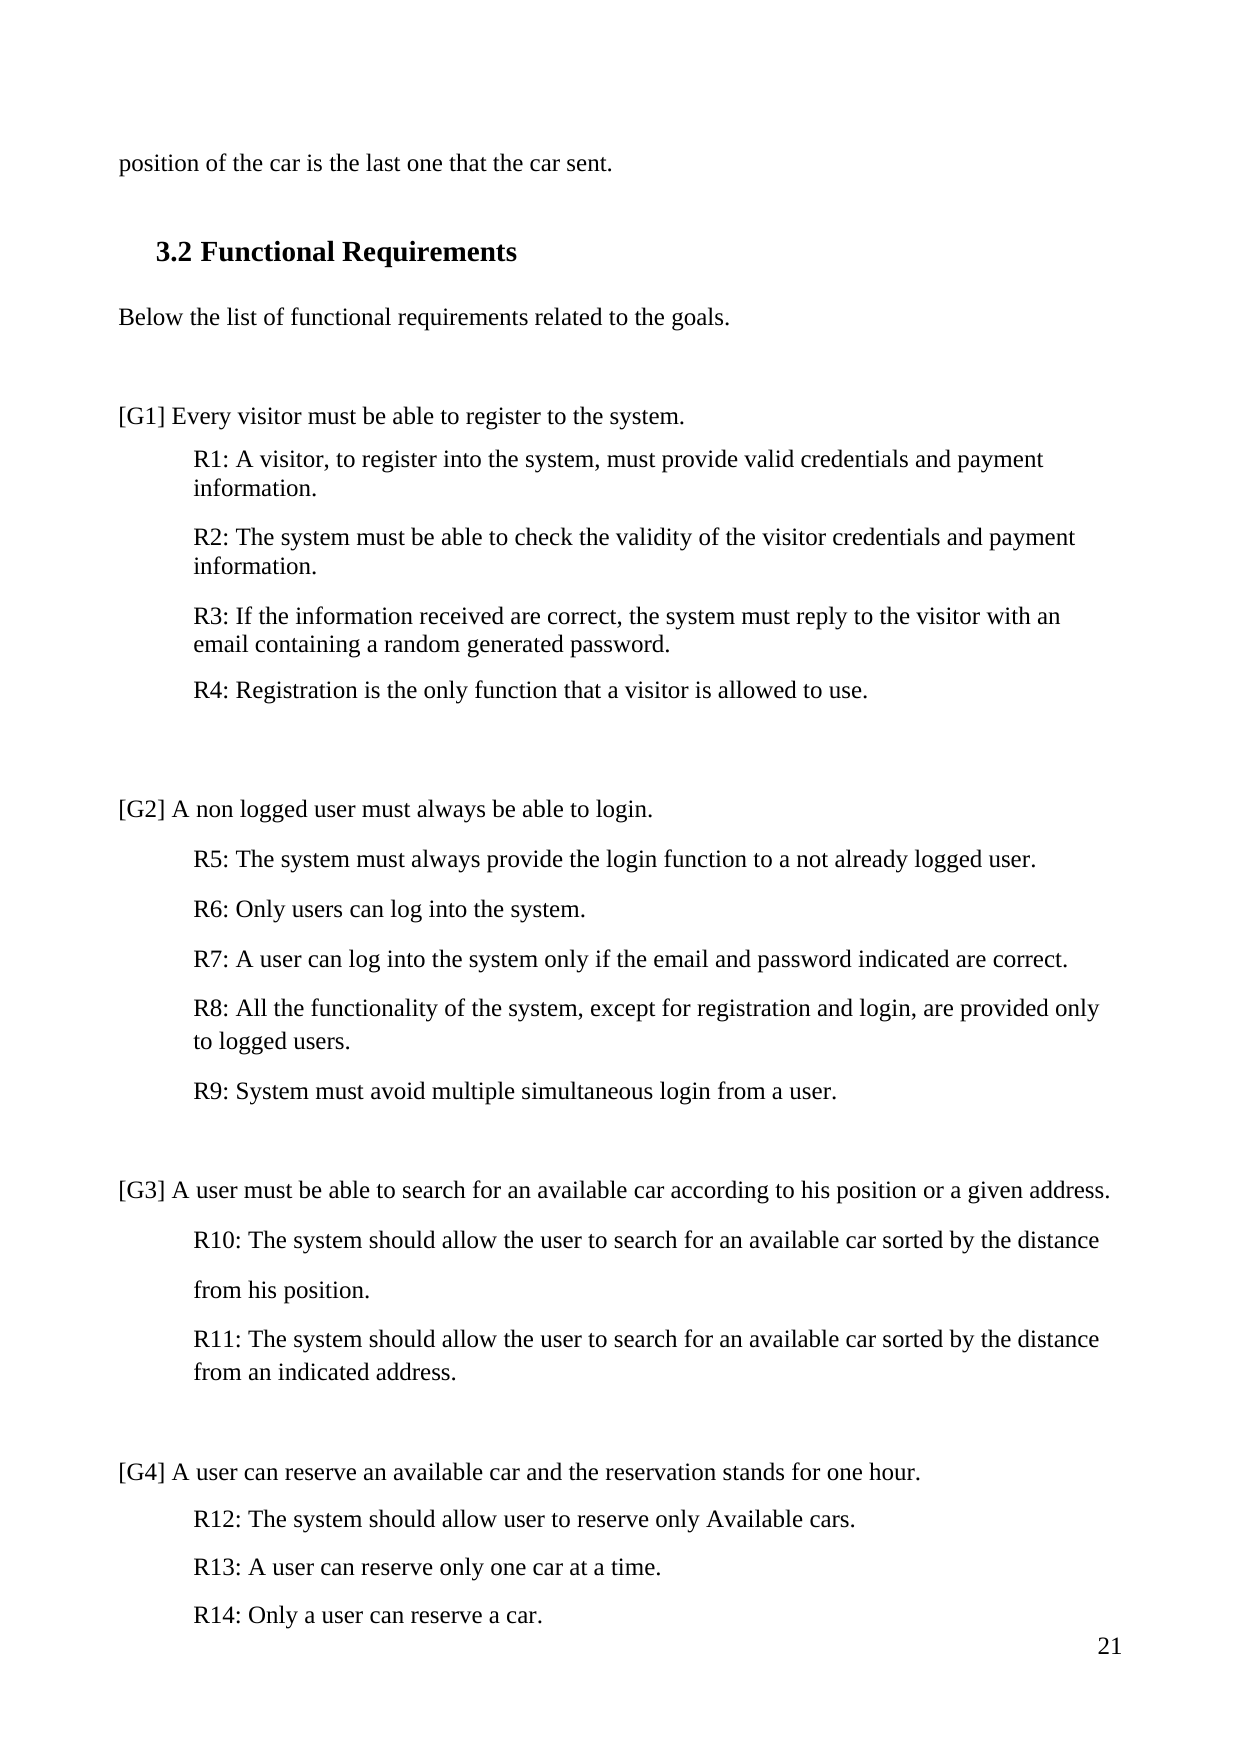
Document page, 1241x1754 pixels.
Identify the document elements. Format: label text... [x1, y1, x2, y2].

text R12: The system should allow user to reserve only Available cars. [118, 1504, 1122, 1533]
text R14: Only a user can reserve a car. [118, 1600, 1122, 1629]
text R5: The system must always provide the login function to a not already logged user. [118, 844, 1122, 873]
text R4: Registration is the only function that a visitor is allowed to use. [193, 675, 1122, 704]
text [G3] A user must be able to search for an available car according to his position or a given address. [118, 1175, 1122, 1204]
text Below the list of functional requirements related to the goals. [118, 302, 1122, 330]
text R10: The system should allow the user to search for an available car sorted by the distance [118, 1225, 1122, 1254]
text R8: All the functionality of the system, except for registration and login, are provided only to logged users. [193, 993, 1122, 1055]
text from his position. [118, 1275, 1122, 1303]
text R3: If the information received are correct, the system must reply to the visitor with an email containing a random generated password. [193, 601, 1122, 658]
text R2: The system must be able to check the validity of the visitor credentials and payment information. [193, 522, 1122, 580]
text R13: A user can reserve only one car at a time. [118, 1552, 1122, 1581]
text [G4] A user can reserve an available car and the reservation stands for one hour. [118, 1457, 1122, 1486]
subtitle Functional Requirements [156, 234, 1122, 268]
text position of the car is the last one that the car sent. [119, 148, 1122, 176]
text R9: System must avoid multiple simultaneous login from a user. [118, 1076, 1122, 1105]
text [G1] Every visitor must be able to register to the system. [118, 401, 1122, 430]
text R1: A visitor, to register into the system, must provide valid credentials and payment information. [193, 444, 1122, 502]
text [G2] A non logged user must always be able to login. [118, 794, 1122, 823]
text R11: The system should allow the user to search for an available car sorted by the distance from an indicated address. [193, 1324, 1122, 1386]
text R6: Only users can log into the system. [118, 894, 1122, 923]
text R7: A user can log into the system only if the email and password indicated are correct. [118, 944, 1122, 972]
